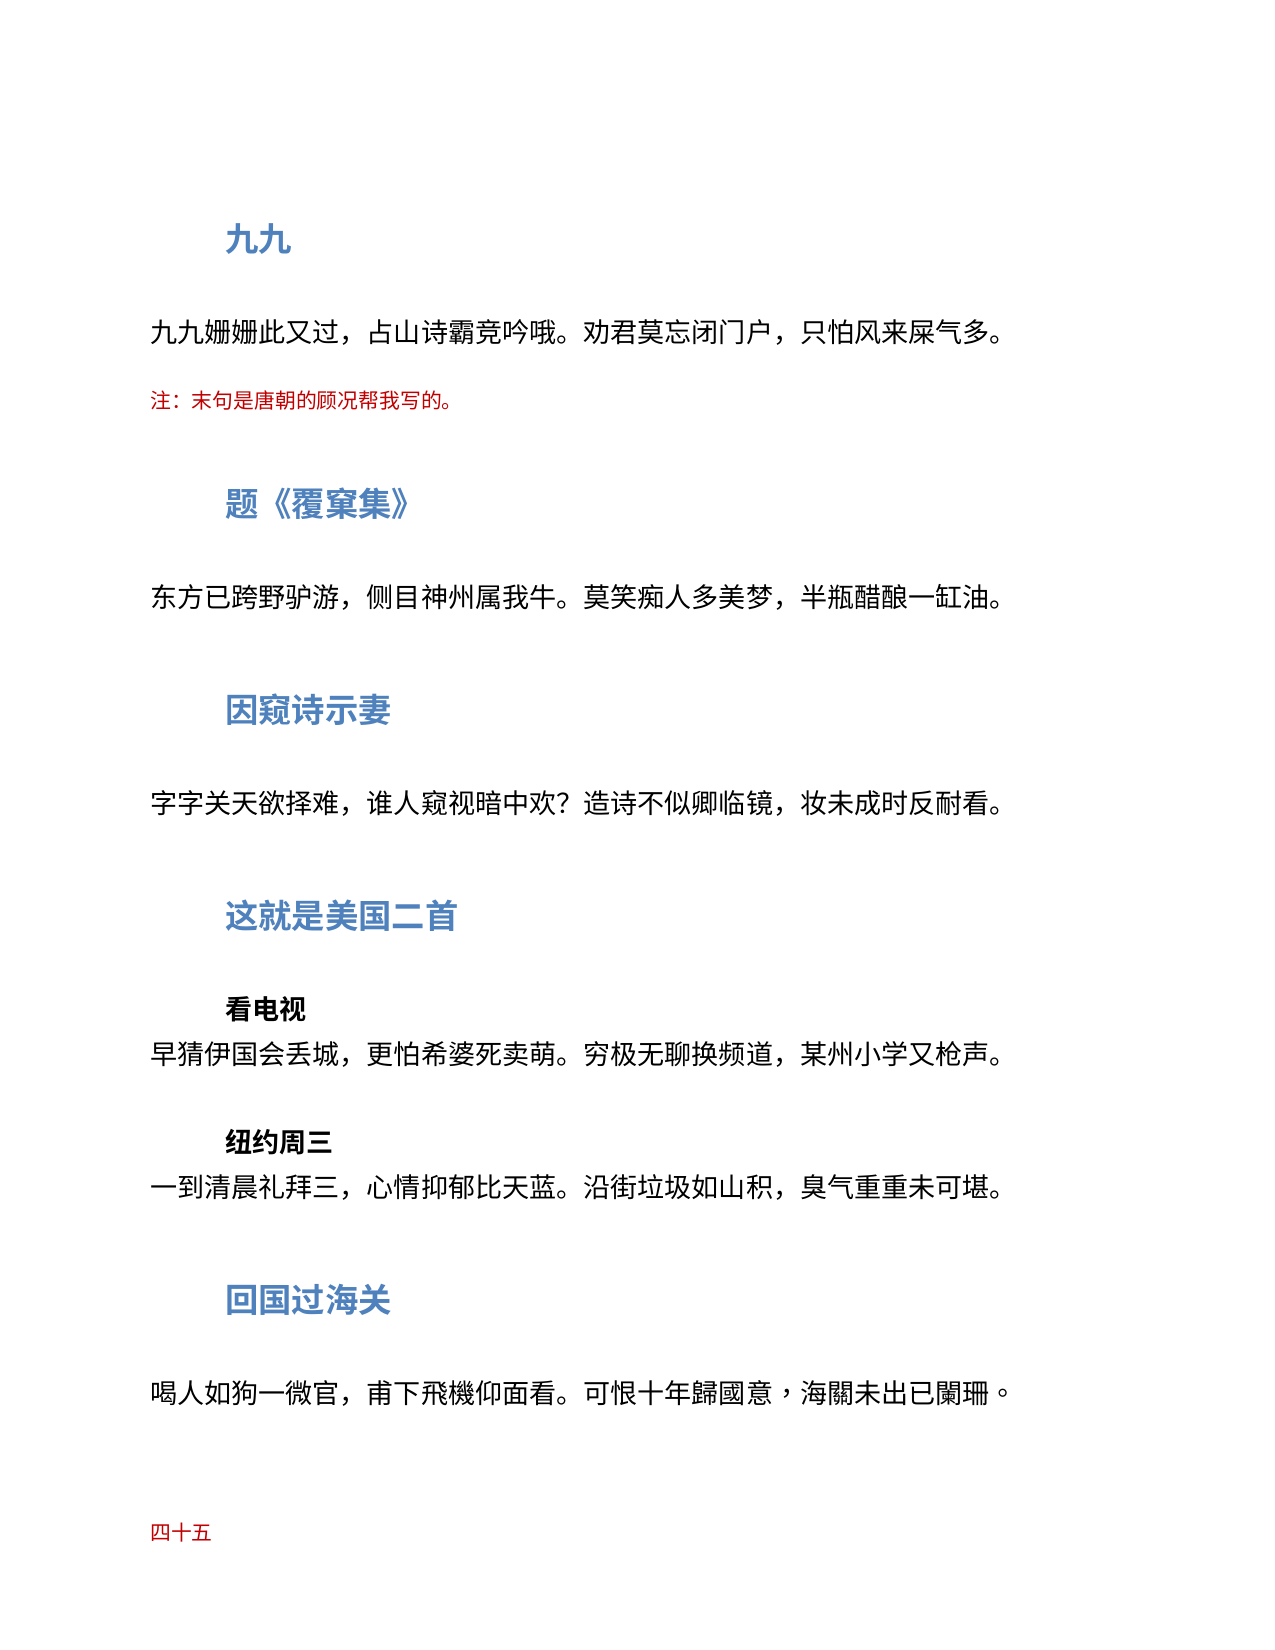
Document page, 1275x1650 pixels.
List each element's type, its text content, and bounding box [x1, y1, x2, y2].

subtitle 九九 [225, 213, 1125, 261]
text 注：末句是唐朝的顾况帮我写的。 [150, 384, 1125, 415]
subtitle 这就是美国二首 [225, 890, 1125, 938]
text 一到清晨礼拜三，心情抑郁比天蓝。沿街垃圾如山积，臭气重重未可堪。 [150, 1166, 1125, 1205]
text 东方已跨野驴游，侧目神州属我牛。莫笑痴人多美梦，半瓶醋酿一缸油。 [150, 576, 1125, 615]
text 早猜伊国会丢城，更怕希婆死卖萌。穷极无聊换频道，某州小学又枪声。 [150, 1033, 1125, 1072]
subtitle 因窥诗示妻 [225, 684, 1125, 732]
text 九九姗姗此又过，占山诗霸竞吟哦。劝君莫忘闭门户，只怕风来屎气多。 [150, 311, 1125, 350]
text 看电视 [150, 988, 1125, 1027]
text 喝人如狗一微官，甫下飛機仰面看。可恨十年歸國意，海關未出已闌珊。 [150, 1372, 1125, 1411]
subtitle 题《覆窠集》 [225, 478, 1125, 526]
text 字字关天欲择难，谁人窥视暗中欢？造诗不似卿临镜，妆未成时反耐看。 [150, 782, 1125, 821]
subtitle 回国过海关 [225, 1274, 1125, 1322]
text 纽约周三 [150, 1121, 1125, 1160]
